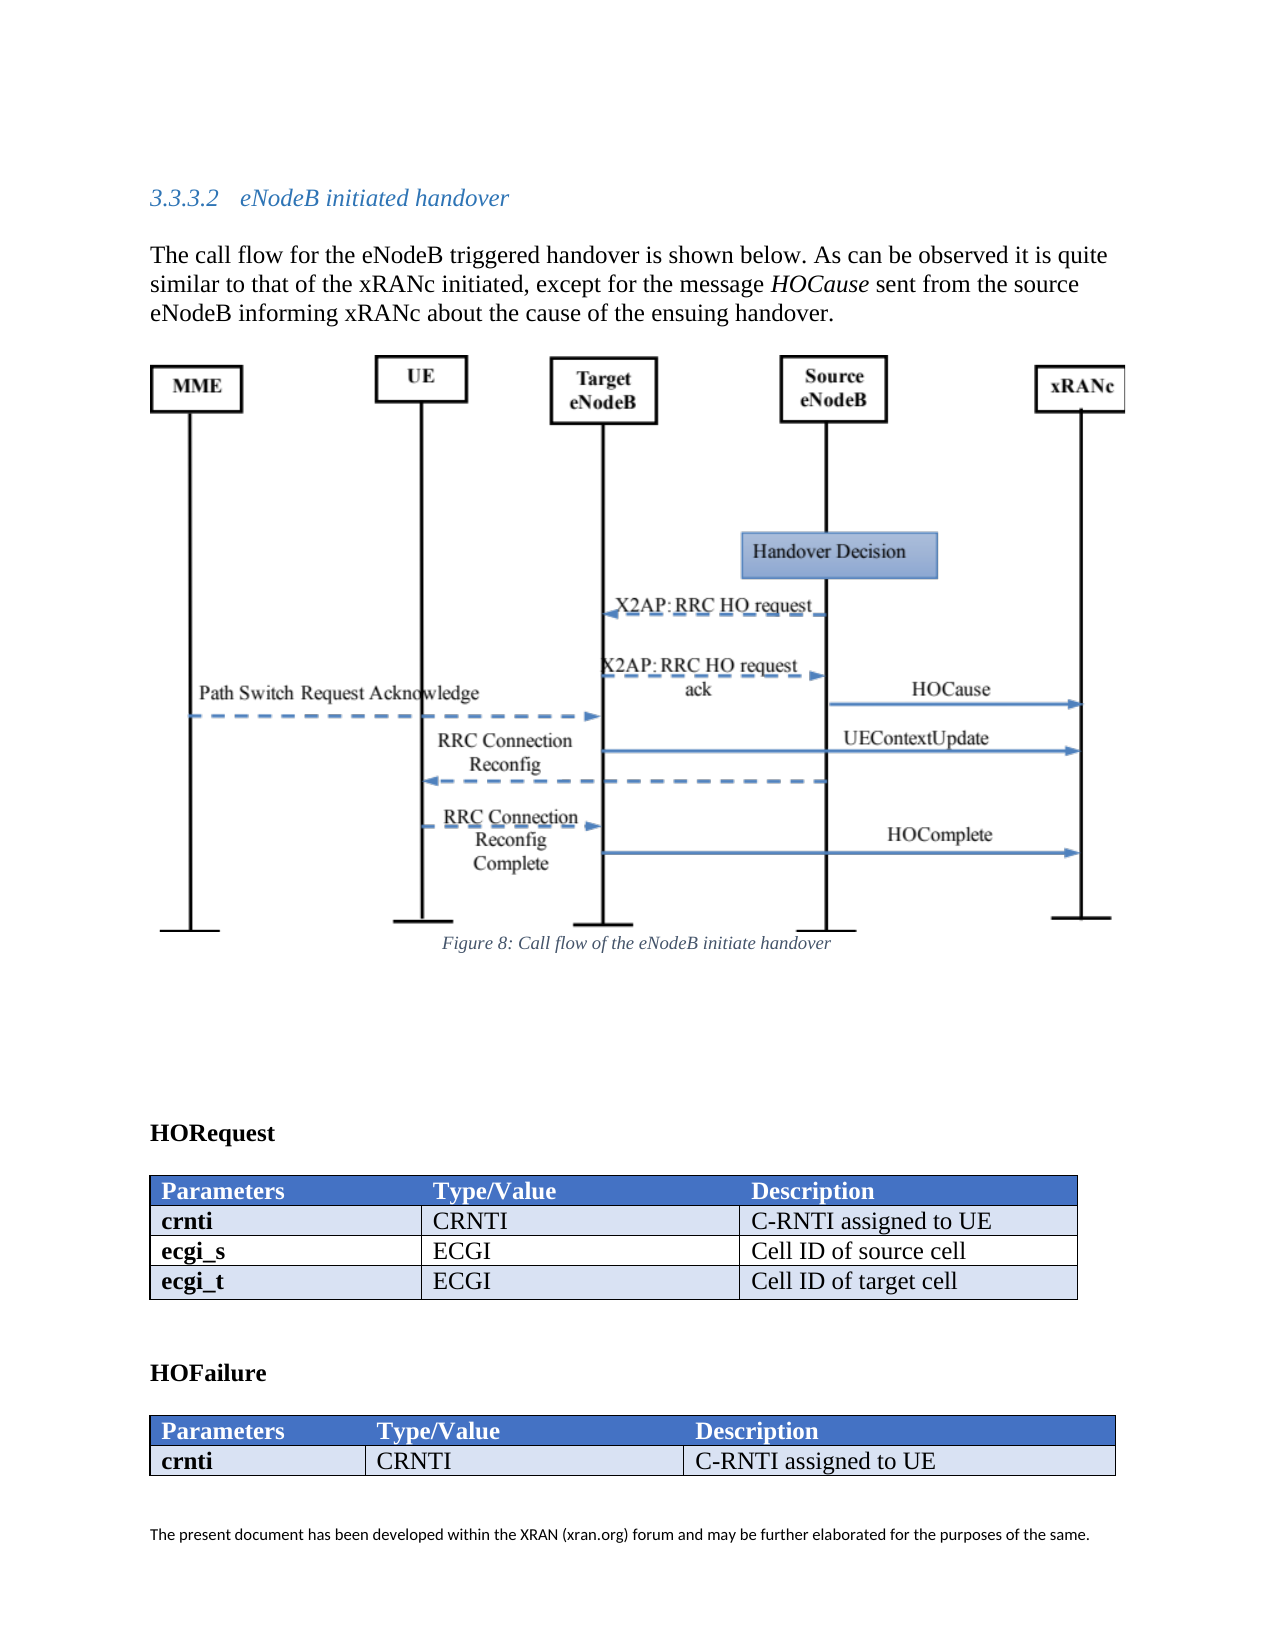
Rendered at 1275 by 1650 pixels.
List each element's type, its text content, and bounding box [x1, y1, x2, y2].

text HORequest [150, 1118, 1125, 1147]
table_cell CRNTI [366, 1446, 683, 1475]
table_header Parameters [151, 1176, 421, 1205]
table_header Type/Value [365, 1416, 684, 1445]
table_cell Cell ID of source cell [740, 1236, 1077, 1265]
table_cell crnti [151, 1206, 421, 1235]
table_cell crnti [151, 1446, 365, 1475]
text Figure 8: Call flow of the eNodeB initiate handover [150, 932, 1125, 953]
text HOFailure [150, 1358, 1125, 1387]
table_header Type/Value [421, 1176, 740, 1205]
table_cell C-RNTI assigned to UE [740, 1206, 1077, 1235]
table_cell ECGI [422, 1266, 739, 1299]
table_header Description [740, 1176, 1077, 1205]
table_cell CRNTI [422, 1206, 739, 1235]
table_header Parameters [151, 1416, 365, 1445]
subtitle eNodeB initiated handover [150, 183, 1125, 212]
table_cell C-RNTI assigned to UE [684, 1446, 1115, 1475]
table_cell Cell ID of target cell [740, 1266, 1077, 1299]
table_header Description [684, 1416, 1115, 1445]
table_cell ECGI [422, 1236, 739, 1265]
table_cell ecgi_s [151, 1236, 421, 1265]
text The call flow for the eNodeB triggered handover is shown below. As can be observed it is quite similar to that of the xRANc initiated, except for the message HOCause sent from the source eNodeB informing xRANc about the cause of the ensuing handover. [150, 240, 1125, 327]
table_cell ecgi_t [151, 1266, 421, 1299]
